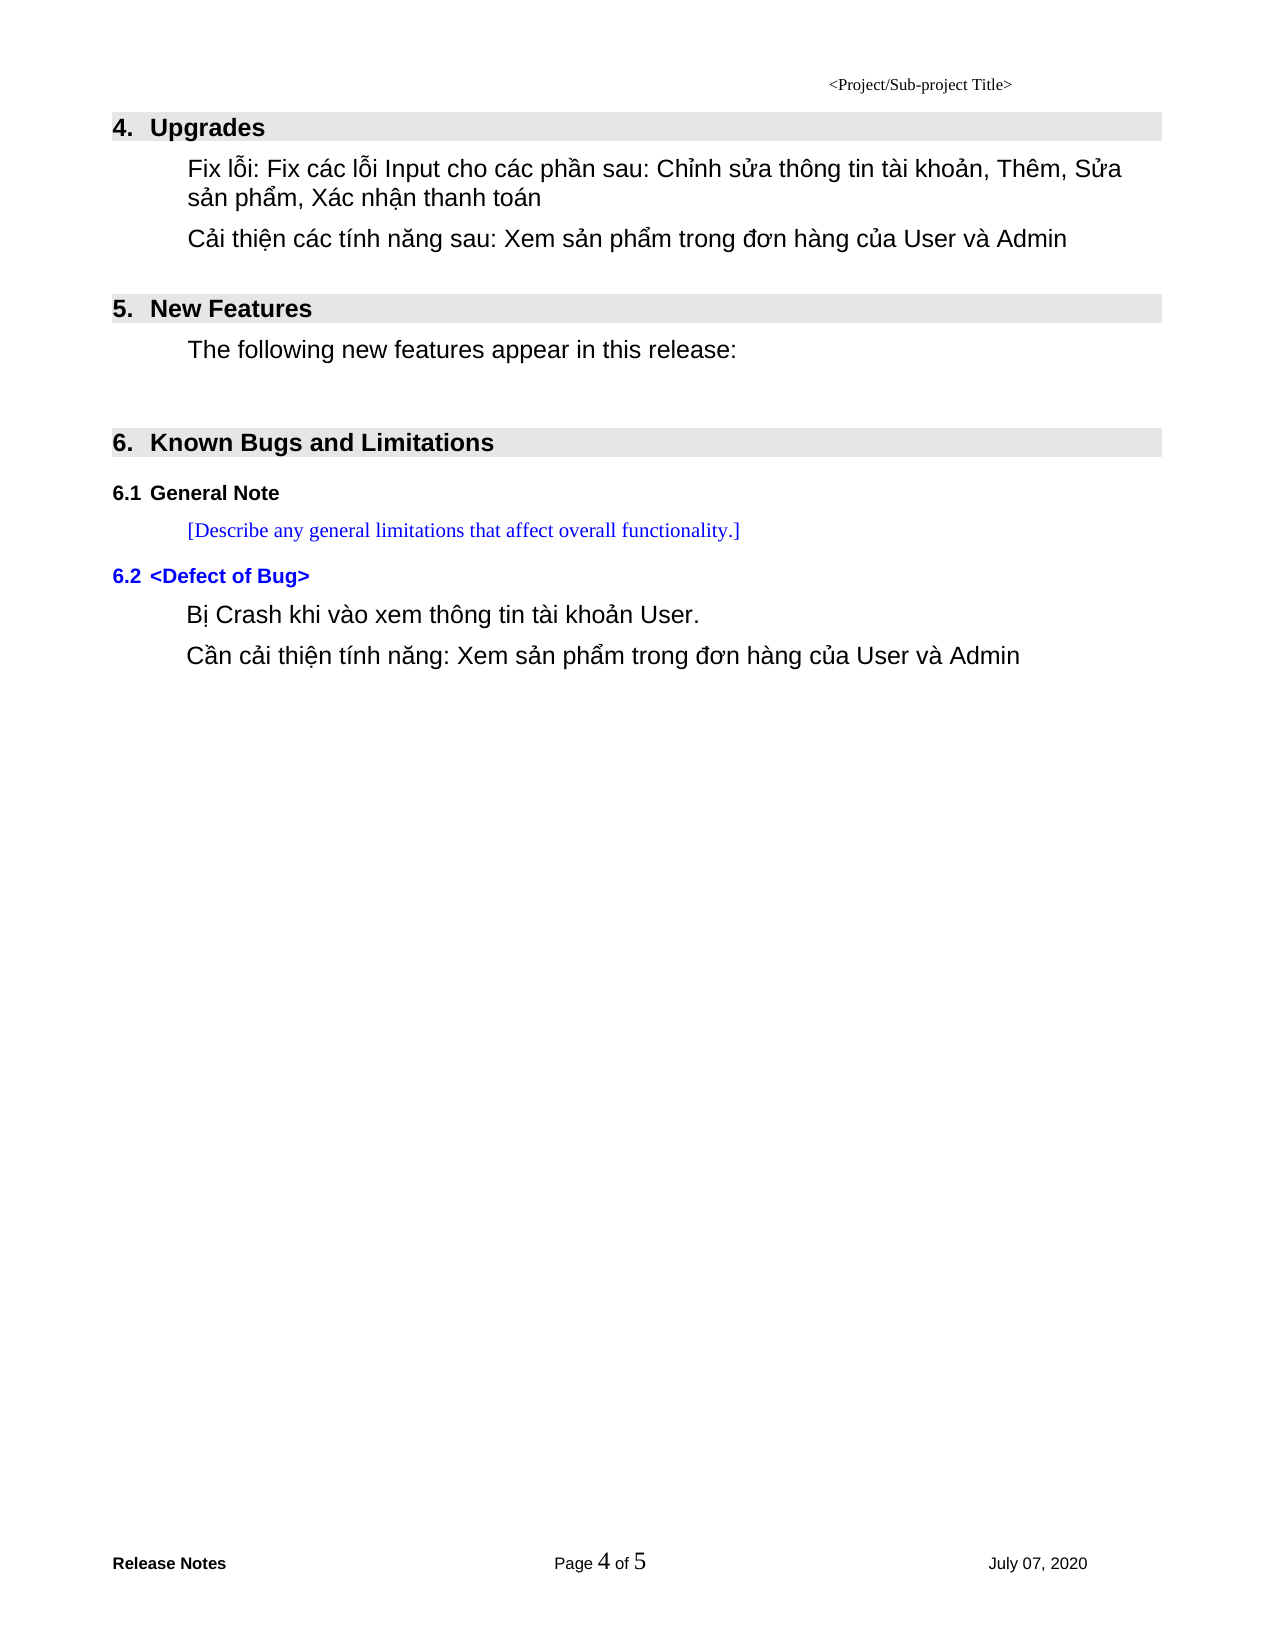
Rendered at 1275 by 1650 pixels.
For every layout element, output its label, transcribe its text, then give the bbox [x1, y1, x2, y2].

subtitle New Features [112, 294, 1162, 323]
subtitle Upgrades [112, 112, 1162, 141]
text Cải thiện các tính năng sau: Xem sản phẩm trong đơn hàng của User và Admin [187, 224, 1162, 252]
text Fix lỗi: Fix các lỗi Input cho các phần sau: Chỉnh sửa thông tin tài khoản, Thêm, Sửa sản phẩm, Xác nhận thanh toán [187, 154, 1162, 211]
subtitle <Defect of Bug> [112, 562, 1162, 587]
text Cần cải thiện tính năng: Xem sản phẩm trong đơn hàng của User và Admin [186, 641, 1162, 670]
text The following new features appear in this release: [187, 335, 1162, 364]
text Bị Crash khi vào xem thông tin tài khoản User. [186, 600, 1162, 629]
subtitle General Note [112, 480, 1162, 505]
text [Describe any general limitations that affect overall functionality.] [187, 517, 1087, 542]
subtitle Known Bugs and Limitations [112, 428, 1162, 457]
